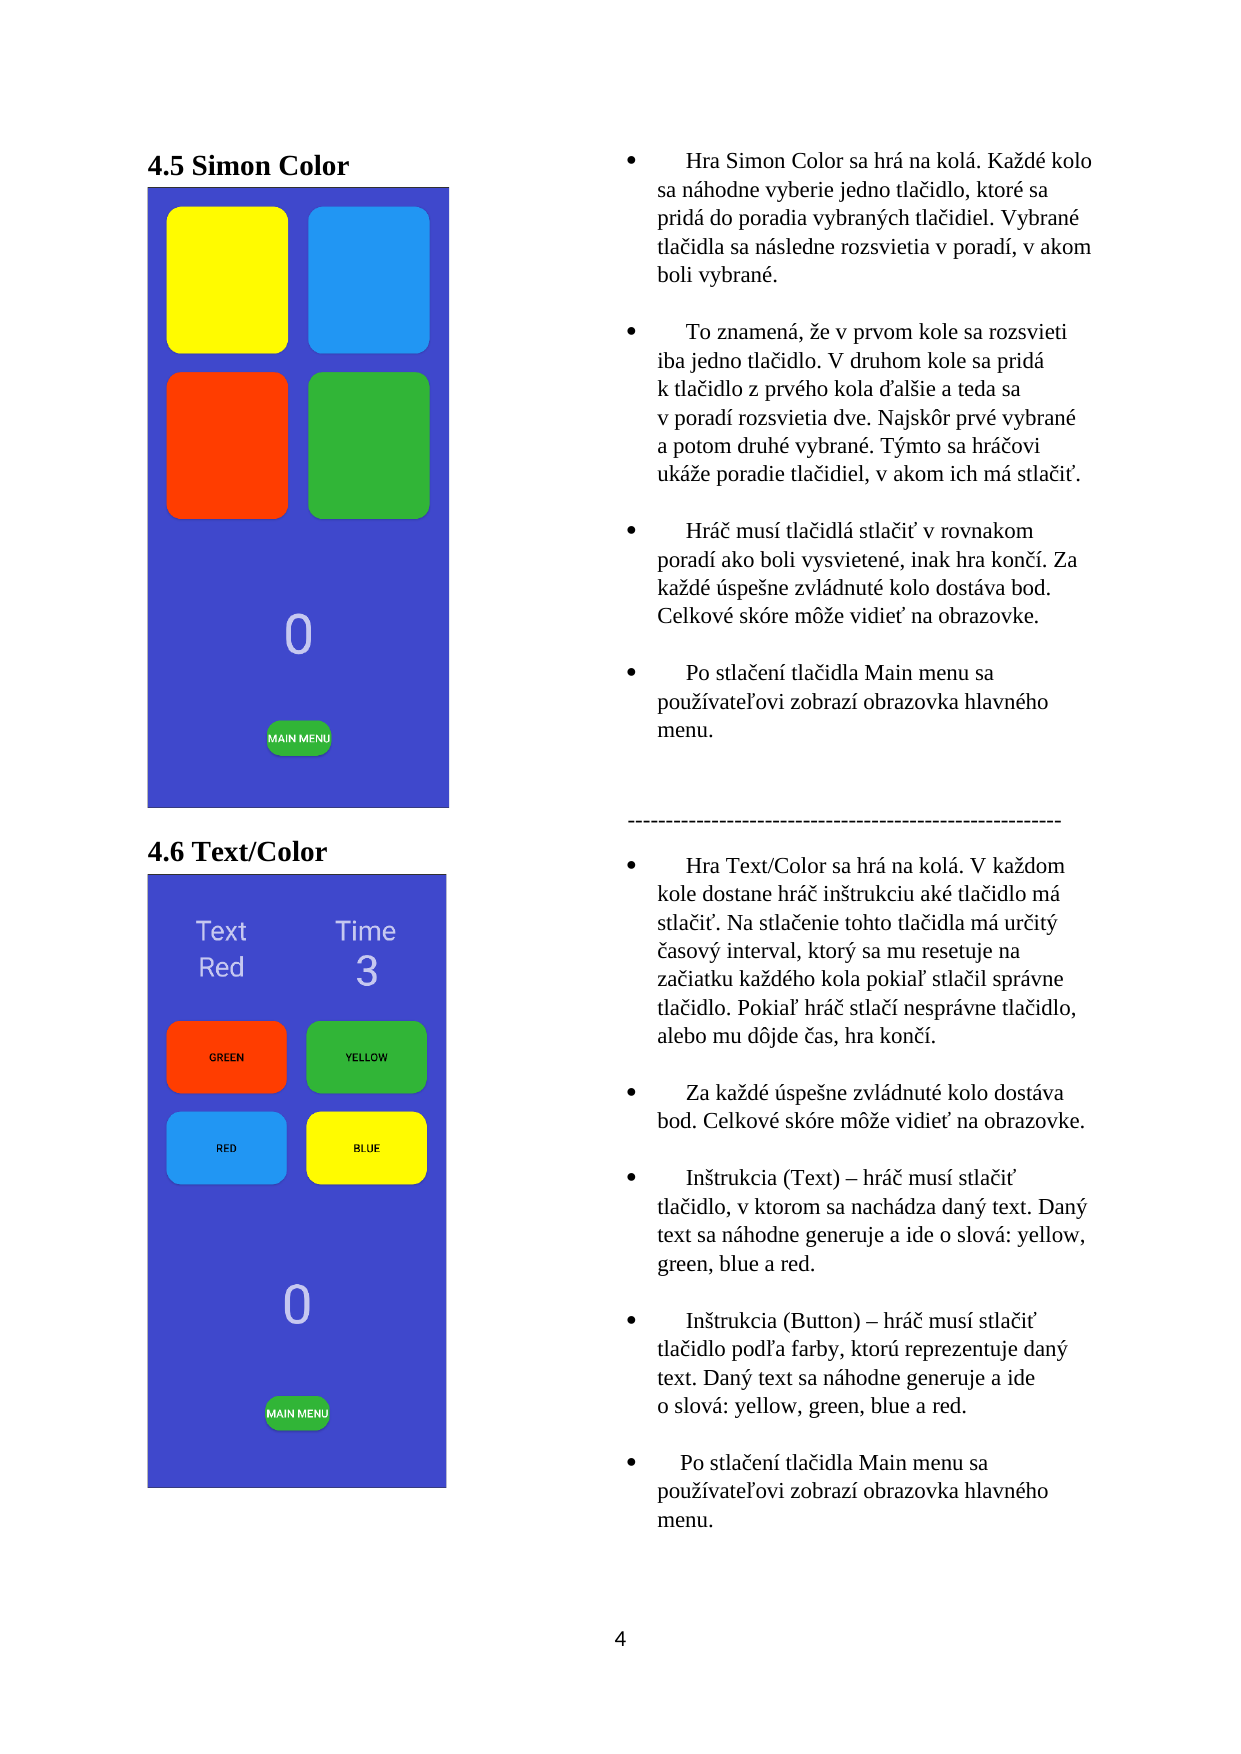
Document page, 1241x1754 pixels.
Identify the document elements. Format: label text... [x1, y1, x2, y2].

list Po stlačení tlačidla Main menu sa používateľovi zobrazí obrazovka hlavného menu. [627, 1449, 1093, 1532]
picture [147, 874, 447, 1488]
text --------------------------------------------------------- [627, 807, 1093, 833]
list Hráč musí tlačidlá stlačiť v rovnakom poradí ako boli vysvietené, inak hra končí. Za každé úspešne zvládnuté kolo dostáva bod. Celkové skóre môže vidieť na obrazovke. [627, 517, 1093, 629]
list To znamená, že v prvom kole sa rozsvieti iba jedno tlačidlo. V druhom kole sa pridá k tlačidlo z prvého kola ďalšie a teda sa v poradí rozsvietia dve. Najskôr prvé vybrané a potom druhé vybrané. Týmto sa hráčovi ukáže poradie tlačidiel, v akom ich má stlačiť. [627, 318, 1093, 487]
list Inštrukcia (Button) – hráč musí stlačiť tlačidlo podľa farby, ktorú reprezentuje daný text. Daný text sa náhodne generuje a ide o slová: yellow, green, blue a red. [627, 1307, 1093, 1418]
list Po stlačení tlačidla Main menu sa používateľovi zobrazí obrazovka hlavného menu. [627, 659, 1093, 743]
list Za každé úspešne zvládnuté kolo dostáva bod. Celkové skóre môže vidieť na obrazovke. [627, 1079, 1093, 1134]
list Hra Text/Color sa hrá na kolá. V každom kole dostane hráč inštrukciu aké tlačidlo má stlačiť. Na stlačenie tohto tlačidla má určitý časový interval, ktorý sa mu resetuje na začiatku každého kola pokiaľ stlačil správne tlačidlo. Pokiaľ hráč stlačí nesprávne tlačidlo, alebo mu dôjde čas, hra končí. [627, 852, 1093, 1049]
list Inštrukcia (Text) – hráč musí stlačiť tlačidlo, v ktorom sa nachádza daný text. Daný text sa náhodne generuje a ide o slová: yellow, green, blue a red. [627, 1164, 1093, 1276]
picture [147, 187, 450, 808]
subtitle 4.5 Simon Color [148, 148, 583, 181]
subtitle 4.6 Text/Color [148, 834, 583, 868]
list Hra Simon Color sa hrá na kolá. Každé kolo sa náhodne vyberie jedno tlačidlo, ktoré sa pridá do poradia vybraných tlačidiel. Vybrané tlačidla sa následne rozsvietia v poradí, v akom boli vybrané. [627, 148, 1093, 288]
